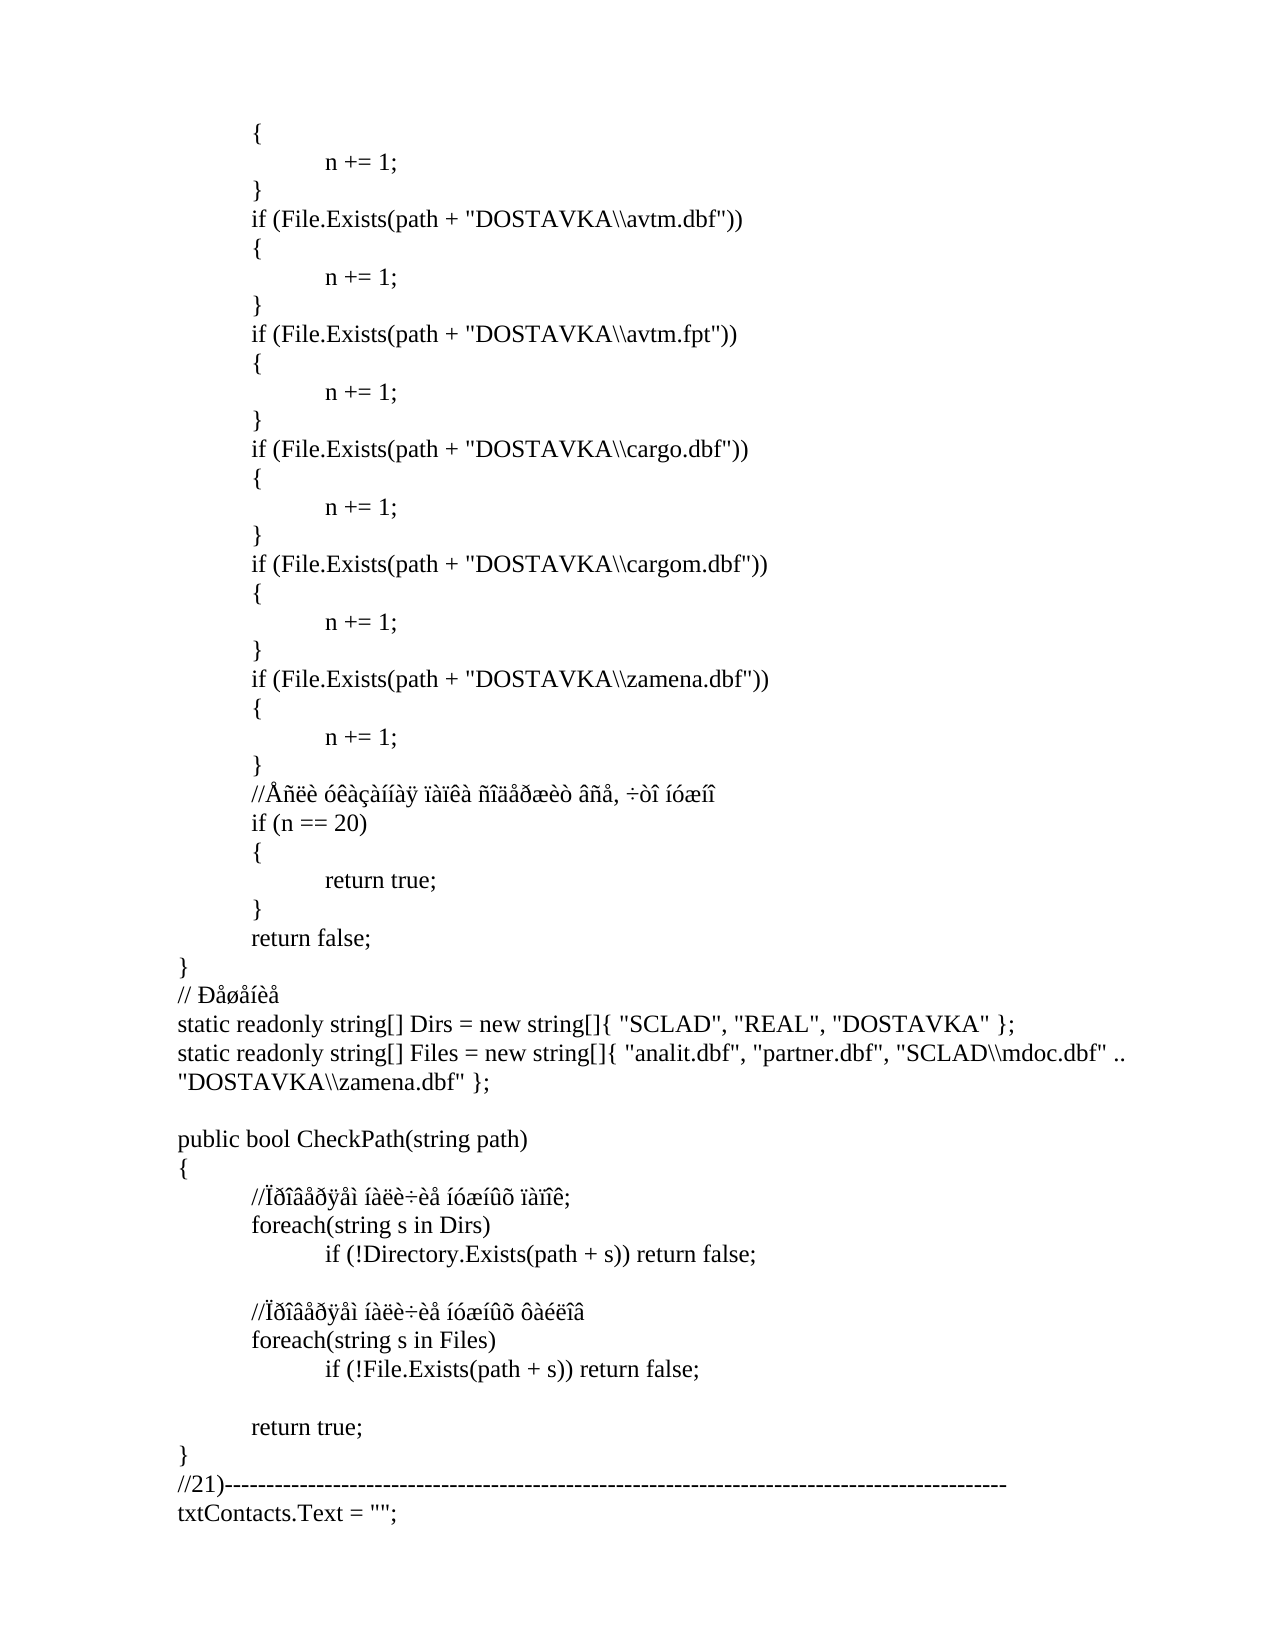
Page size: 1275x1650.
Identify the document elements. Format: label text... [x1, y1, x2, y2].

text n += 1; [177, 262, 1186, 291]
text { [177, 1153, 1186, 1182]
text { [177, 463, 1186, 492]
text { [177, 118, 1186, 147]
text static readonly string[] Files = new string[]{ "analit.dbf", "partner.dbf", "SCLAD\\mdoc.dbf" .. "DOSTAVKA\\zamena.dbf" }; [177, 1038, 1186, 1096]
text n += 1; [177, 147, 1186, 176]
text //21)---------------------------------------------------------------------------------------------- [177, 1469, 1186, 1498]
text //Ïðîâåðÿåì íàëè÷èå íóæíûõ ïàïîê; [177, 1182, 1186, 1211]
text //Ïðîâåðÿåì íàëè÷èå íóæíûõ ôàéëîâ [177, 1297, 1186, 1326]
text if (File.Exists(path + "DOSTAVKA\\cargo.dbf")) [177, 434, 1186, 463]
text { [177, 578, 1186, 607]
text n += 1; [177, 492, 1186, 521]
text if (File.Exists(path + "DOSTAVKA\\cargom.dbf")) [177, 549, 1186, 578]
text //Åñëè óêàçàííàÿ ïàïêà ñîäåðæèò âñå, ÷òî íóæíî [177, 779, 1186, 808]
text return false; [177, 923, 1186, 952]
text { [177, 233, 1186, 262]
text if (n == 20) [177, 808, 1186, 837]
text if (File.Exists(path + "DOSTAVKA\\avtm.fpt")) [177, 319, 1186, 348]
text public bool CheckPath(string path) [177, 1124, 1186, 1153]
text } [177, 636, 1186, 664]
text { [177, 693, 1186, 722]
text static readonly string[] Dirs = new string[]{ "SCLAD", "REAL", "DOSTAVKA" }; [177, 1009, 1186, 1038]
text if (File.Exists(path + "DOSTAVKA\\avtm.dbf")) [177, 204, 1186, 233]
text } [177, 406, 1186, 434]
text } [177, 1441, 1186, 1469]
text // Ðåøåíèå [177, 981, 1186, 1009]
text foreach(string s in Files) [177, 1326, 1186, 1354]
text if (!File.Exists(path + s)) return false; [177, 1354, 1186, 1383]
text } [177, 751, 1186, 779]
text } [177, 176, 1186, 204]
text if (File.Exists(path + "DOSTAVKA\\zamena.dbf")) [177, 664, 1186, 693]
text n += 1; [177, 607, 1186, 636]
text if (!Directory.Exists(path + s)) return false; [177, 1239, 1186, 1268]
text return true; [177, 1412, 1186, 1441]
text } [177, 521, 1186, 549]
text { [177, 837, 1186, 866]
text } [177, 894, 1186, 923]
text txtContacts.Text = ""; [177, 1498, 1186, 1527]
text } [177, 291, 1186, 319]
text n += 1; [177, 722, 1186, 751]
text return true; [177, 866, 1186, 894]
text } [177, 952, 1186, 981]
text foreach(string s in Dirs) [177, 1211, 1186, 1239]
text { [177, 348, 1186, 377]
text n += 1; [177, 377, 1186, 406]
